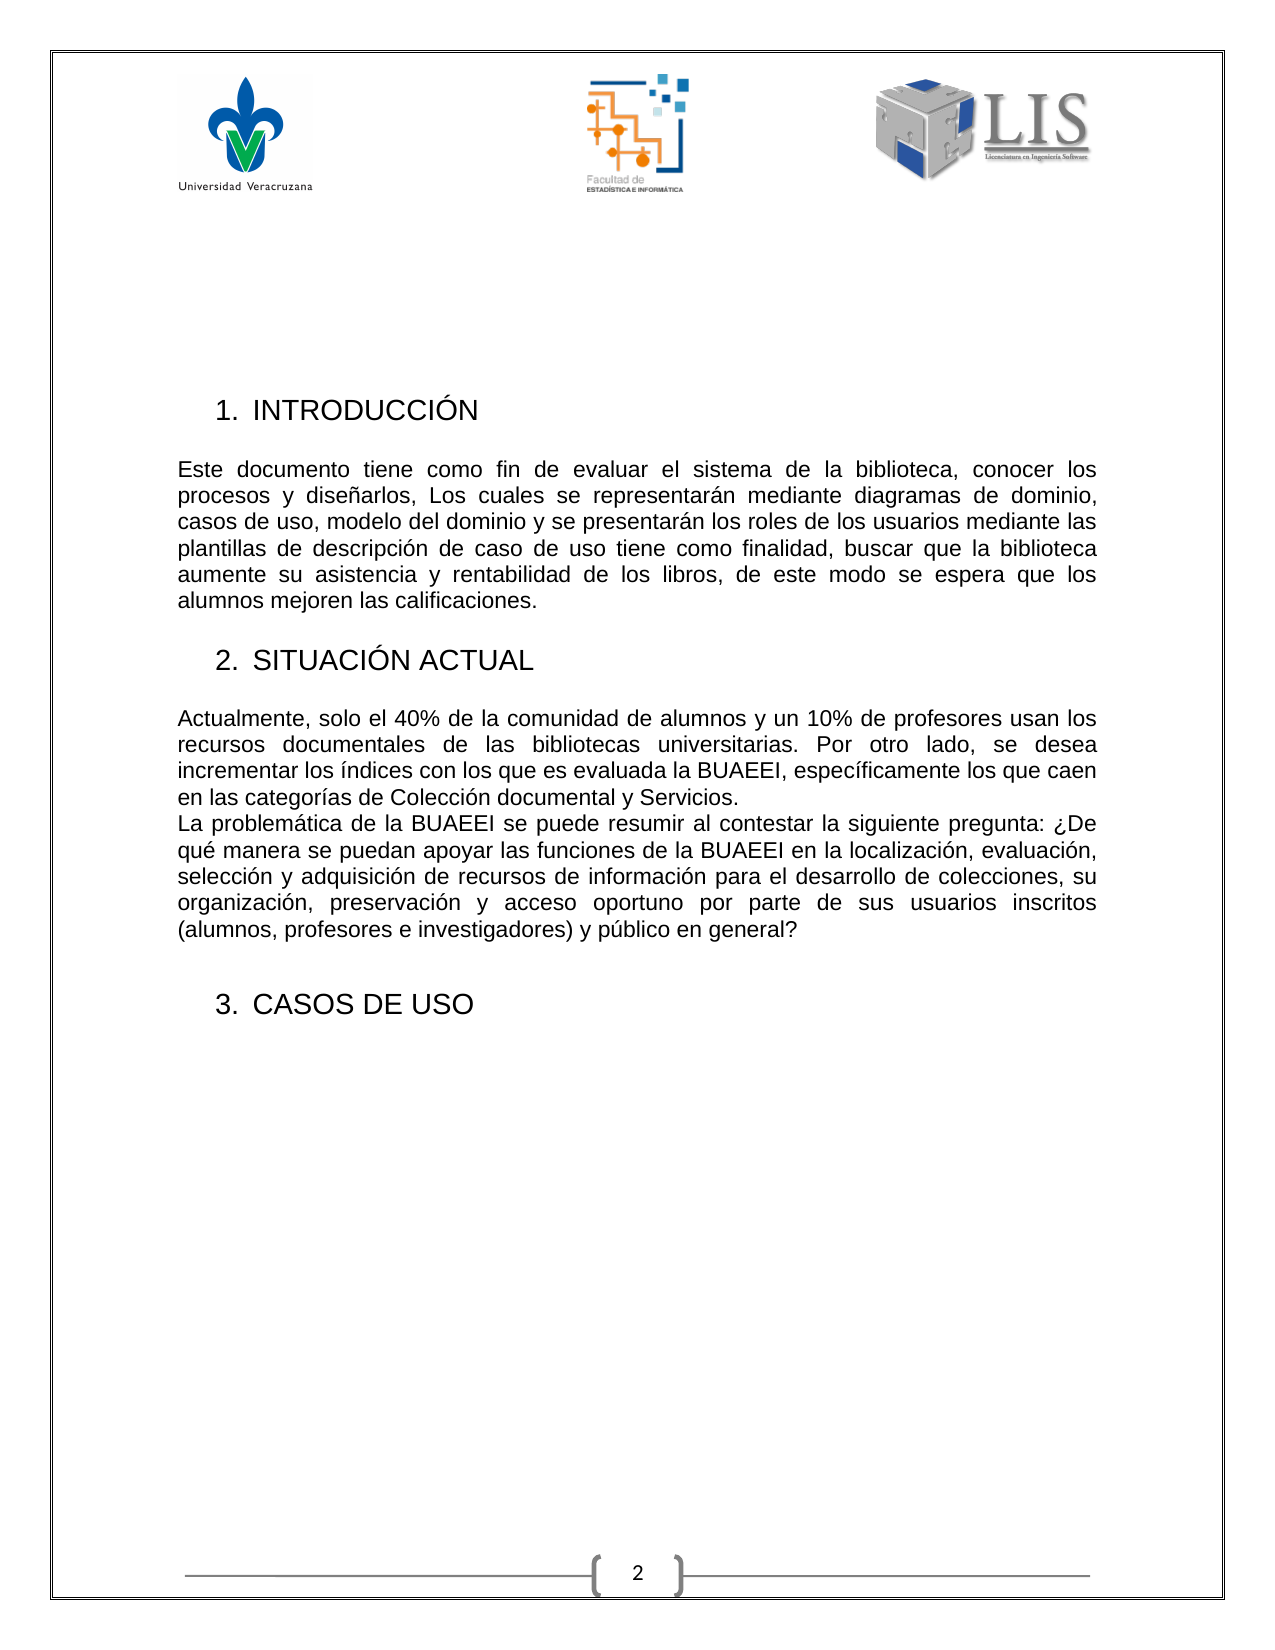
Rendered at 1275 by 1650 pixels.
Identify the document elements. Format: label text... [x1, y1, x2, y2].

list SITUACIÓN ACTUAL [215, 642, 1098, 676]
text Actualmente, solo el 40% de la comunidad de alumnos y un 10% de profesores usan los recursos documentales de las bibliotecas universitarias. Por otro lado, se desea incrementar los índices con los que es evaluada la BUAEEI, específicamente los que caen en las categorías de Colección documental y Servicios. [177, 705, 1098, 810]
picture [867, 73, 1098, 192]
text La problemática de la BUAEEI se puede resumir al contestar la siguiente pregunta: ¿De qué manera se puedan apoyar las funciones de la BUAEEI en la localización, evaluación, selección y adquisición de recursos de información para el desarrollo de colecciones, su organización, preservación y acceso oportuno por parte de sus usuarios inscritos (alumnos, profesores e investigadores) y público en general? [177, 810, 1098, 942]
picture [177, 74, 313, 192]
list INTRODUCCIÓN [215, 393, 1098, 427]
text Este documento tiene como fin de evaluar el sistema de la biblioteca, conocer los procesos y diseñarlos, Los cuales se representarán mediante diagramas de dominio, casos de uso, modelo del dominio y se presentarán los roles de los usuarios mediante las plantillas de descripción de caso de uso tiene como finalidad, buscar que la biblioteca aumente su asistencia y rentabilidad de los libros, de este modo se espera que los alumnos mejoren las calificaciones. [177, 456, 1098, 614]
list CASOS DE USO [215, 987, 1098, 1021]
